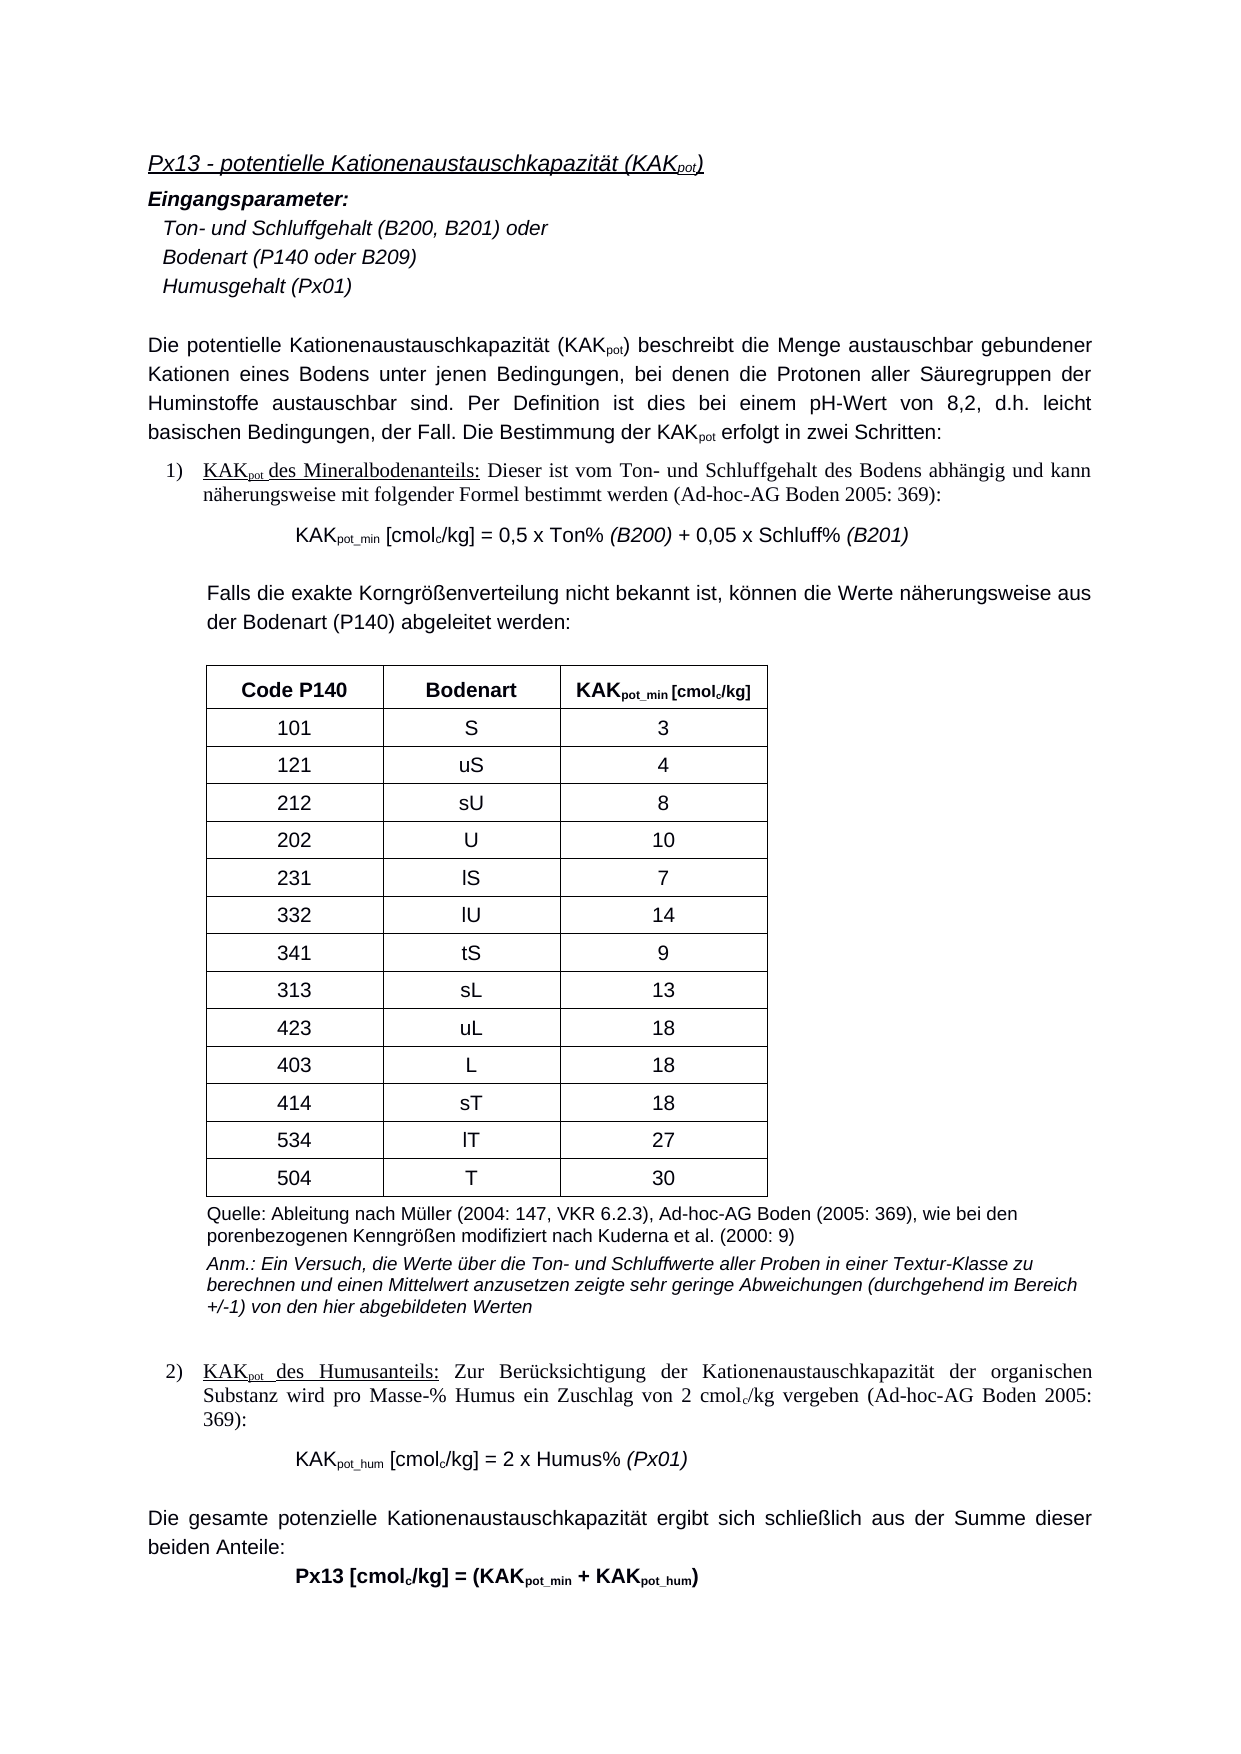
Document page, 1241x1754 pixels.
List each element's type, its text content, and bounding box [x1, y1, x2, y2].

table_cell lS [384, 859, 560, 896]
table_cell 18 [561, 1084, 767, 1121]
table_cell 202 [207, 822, 383, 858]
text KAKpot_hum [cmolc/kg] = 2 x Humus% (Px01) [148, 1443, 1093, 1473]
table_header KAKpot_min [cmolc/kg] [561, 666, 767, 708]
table_cell lU [384, 897, 560, 933]
text Die potentielle Kationenaustauschkapazität (KAKpot) beschreibt die Menge austauschbar gebundener Kationen eines Bodens unter jenen Bedingungen, bei denen die Protonen aller Säuregruppen der Huminstoffe austauschbar sind. Per Definition ist dies bei einem pH-Wert von 8,2, d.h. leicht basischen Bedingungen, der Fall. Die Bestimmung der KAKpot erfolgt in zwei Schritten: [148, 329, 1093, 446]
table_header Code P140 [207, 666, 383, 708]
list KAKpot des Humusanteils: Zur Berücksichtigung der Kationenaustauschkapazität der organischen Substanz wird pro Masse-% Humus ein Zuschlag von 2 cmolc/kg vergeben (Ad-hoc-AG Boden 2005: 369): [165, 1359, 1093, 1431]
table_cell 231 [207, 859, 383, 896]
text Ton- und Schluffgehalt (B200, B201) oder [162, 212, 1093, 241]
text Falls die exakte Korngrößenverteilung nicht bekannt ist, können die Werte näherungsweise aus der Bodenart (P140) abgeleitet werden: [207, 577, 1093, 635]
table_cell 10 [561, 822, 767, 858]
table_cell 30 [561, 1159, 767, 1196]
table_cell U [384, 822, 560, 858]
table_cell lT [384, 1122, 560, 1158]
table_cell uL [384, 1009, 560, 1046]
table_cell uS [384, 747, 560, 783]
table_cell 101 [207, 709, 383, 746]
text Die gesamte potenzielle Kationenaustauschkapazität ergibt sich schließlich aus der Summe dieser beiden Anteile: [148, 1502, 1093, 1560]
table_cell 341 [207, 934, 383, 971]
table_cell 121 [207, 747, 383, 783]
table_cell sT [384, 1084, 560, 1121]
table_cell 4 [561, 747, 767, 783]
table_cell sU [384, 784, 560, 821]
table_header Bodenart [384, 666, 560, 708]
text Bodenart (P140 oder B209) [162, 241, 1093, 271]
table_cell 414 [207, 1084, 383, 1121]
table_cell 534 [207, 1122, 383, 1158]
table_cell 212 [207, 784, 383, 821]
text Anm.: Ein Versuch, die Werte über die Ton- und Schluffwerte aller Proben in einer Textur-Klasse zu berechnen und einen Mittelwert anzusetzen zeigte sehr geringe Abweichungen (durchgehend im Bereich +/-1) von den hier abgebildeten Werten [207, 1252, 1093, 1317]
table_cell L [384, 1047, 560, 1083]
table_cell T [384, 1159, 560, 1196]
text KAKpot_min [cmolc/kg] = 0,5 x Ton% (B200) + 0,05 x Schluff% (B201) [148, 519, 1093, 548]
table_cell 18 [561, 1009, 767, 1046]
table_cell 27 [561, 1122, 767, 1158]
table_cell 313 [207, 972, 383, 1008]
table_cell 13 [561, 972, 767, 1008]
table_cell 3 [561, 709, 767, 746]
subtitle Px13 - potentielle Kationenaustauschkapazität (KAKpot) [148, 148, 1093, 177]
table_cell 9 [561, 934, 767, 971]
list KAKpot des Mineralbodenanteils: Dieser ist vom Ton- und Schluffgehalt des Bodens abhängig und kann näherungsweise mit folgender Formel bestimmt werden (Ad-hoc-AG Boden 2005: 369): [165, 458, 1093, 506]
text Quelle: Ableitung nach Müller (2004: 147, VKR 6.2.3), Ad-hoc-AG Boden (2005: 369), wie bei den porenbezogenen Kenngrößen modifiziert nach Kuderna et al. (2000: 9) [207, 1203, 1093, 1246]
table_cell 14 [561, 897, 767, 933]
table_cell 7 [561, 859, 767, 896]
text Px13 [cmolc/kg] = (KAKpot_min + KAKpot_hum) [148, 1560, 1093, 1589]
table_cell 8 [561, 784, 767, 821]
table_cell S [384, 709, 560, 746]
table_cell tS [384, 934, 560, 971]
table_cell sL [384, 972, 560, 1008]
table_cell 18 [561, 1047, 767, 1083]
table_cell 504 [207, 1159, 383, 1196]
table_cell 332 [207, 897, 383, 933]
text Eingangsparameter: [148, 183, 1093, 212]
table_cell 403 [207, 1047, 383, 1083]
text Humusgehalt (Px01) [162, 271, 1093, 300]
table_cell 423 [207, 1009, 383, 1046]
